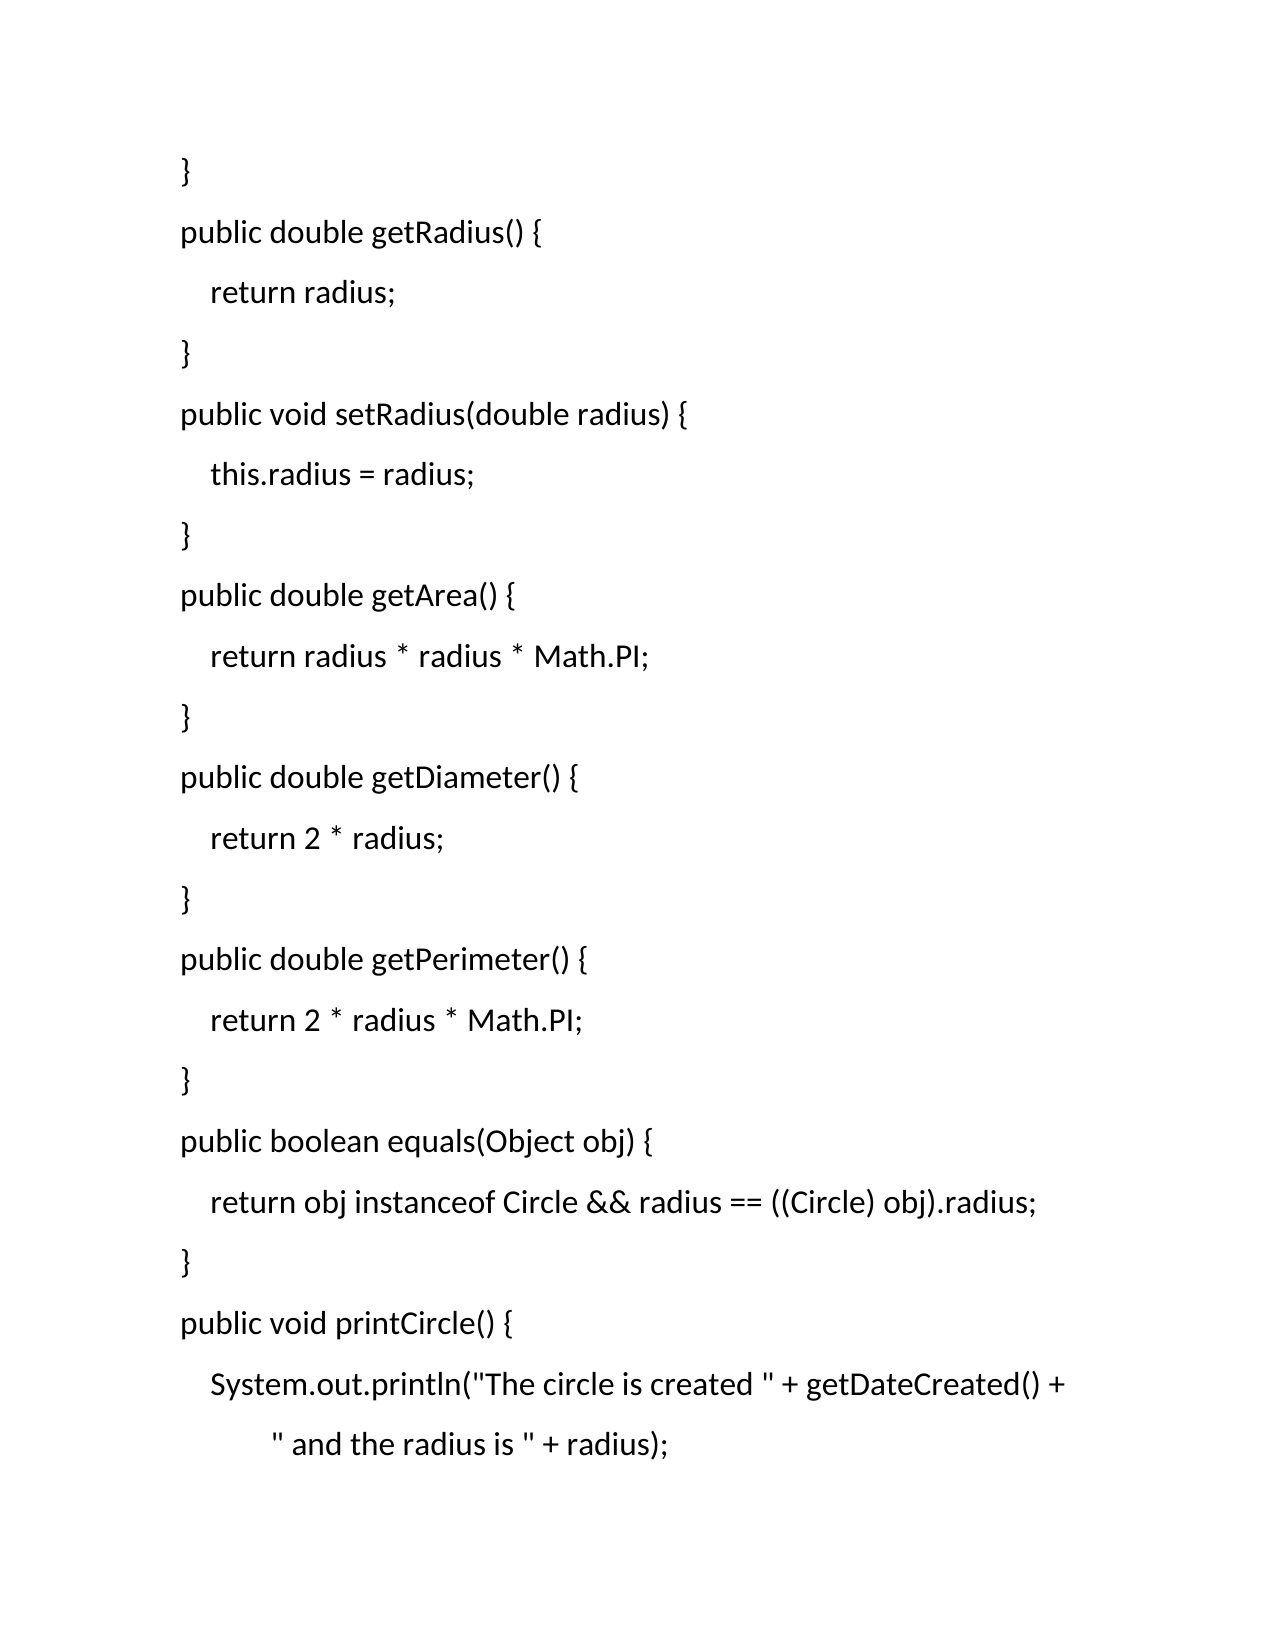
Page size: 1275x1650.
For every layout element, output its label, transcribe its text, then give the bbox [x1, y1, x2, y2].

text return 2 * radius; [150, 817, 1125, 858]
text } [150, 332, 1125, 373]
text " and the radius is " + radius); [150, 1423, 1125, 1464]
text public double getArea() { [150, 574, 1125, 615]
text return obj instanceof Circle && radius == ((Circle) obj).radius; [150, 1181, 1125, 1221]
text } [150, 1059, 1125, 1100]
text System.out.println("The circle is created " + getDateCreated() + [150, 1362, 1125, 1403]
text return radius; [150, 271, 1125, 312]
text public void setRadius(double radius) { [150, 392, 1125, 433]
text } [150, 877, 1125, 918]
text this.radius = radius; [150, 453, 1125, 494]
text } [150, 514, 1125, 554]
text public void printCircle() { [150, 1302, 1125, 1343]
text } [150, 1241, 1125, 1282]
text } [150, 150, 1125, 191]
text public double getRadius() { [150, 211, 1125, 251]
text return 2 * radius * Math.PI; [150, 999, 1125, 1039]
text public double getPerimeter() { [150, 938, 1125, 979]
text } [150, 696, 1125, 736]
text public boolean equals(Object obj) { [150, 1120, 1125, 1161]
text return radius * radius * Math.PI; [150, 635, 1125, 676]
text public double getDiameter() { [150, 756, 1125, 797]
